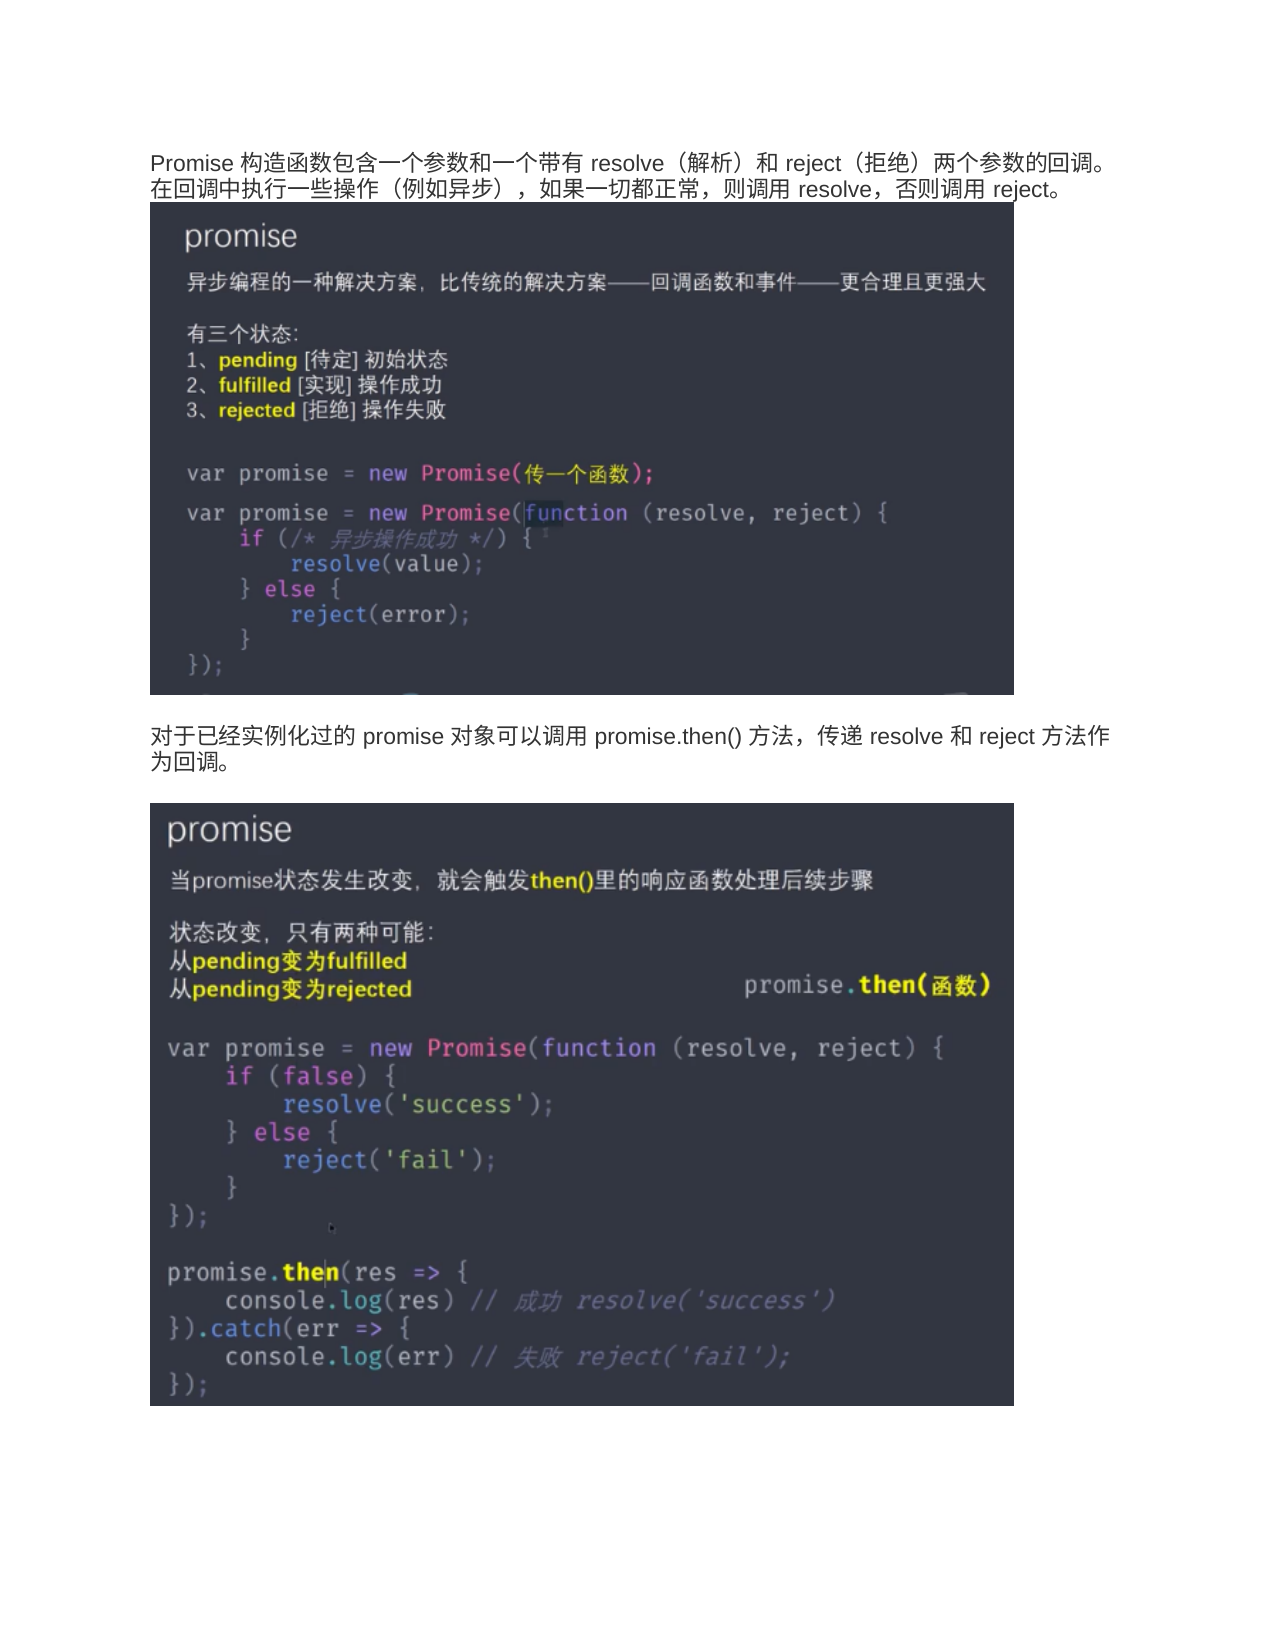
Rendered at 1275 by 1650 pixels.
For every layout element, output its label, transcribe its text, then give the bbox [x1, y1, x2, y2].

text Promise 构造函数包含一个参数和一个带有 resolve（解析）和 reject（拒绝）两个参数的回调。在回调中执行一些操作（例如异步），如果一切都正常，则调用 resolve，否则调用 reject。 [150, 150, 1125, 203]
picture [150, 202, 1014, 695]
text 对于已经实例化过的 promise 对象可以调用 promise.then() 方法，传递 resolve 和 reject 方法作为回调。 [150, 723, 1125, 776]
picture [150, 803, 1014, 1406]
